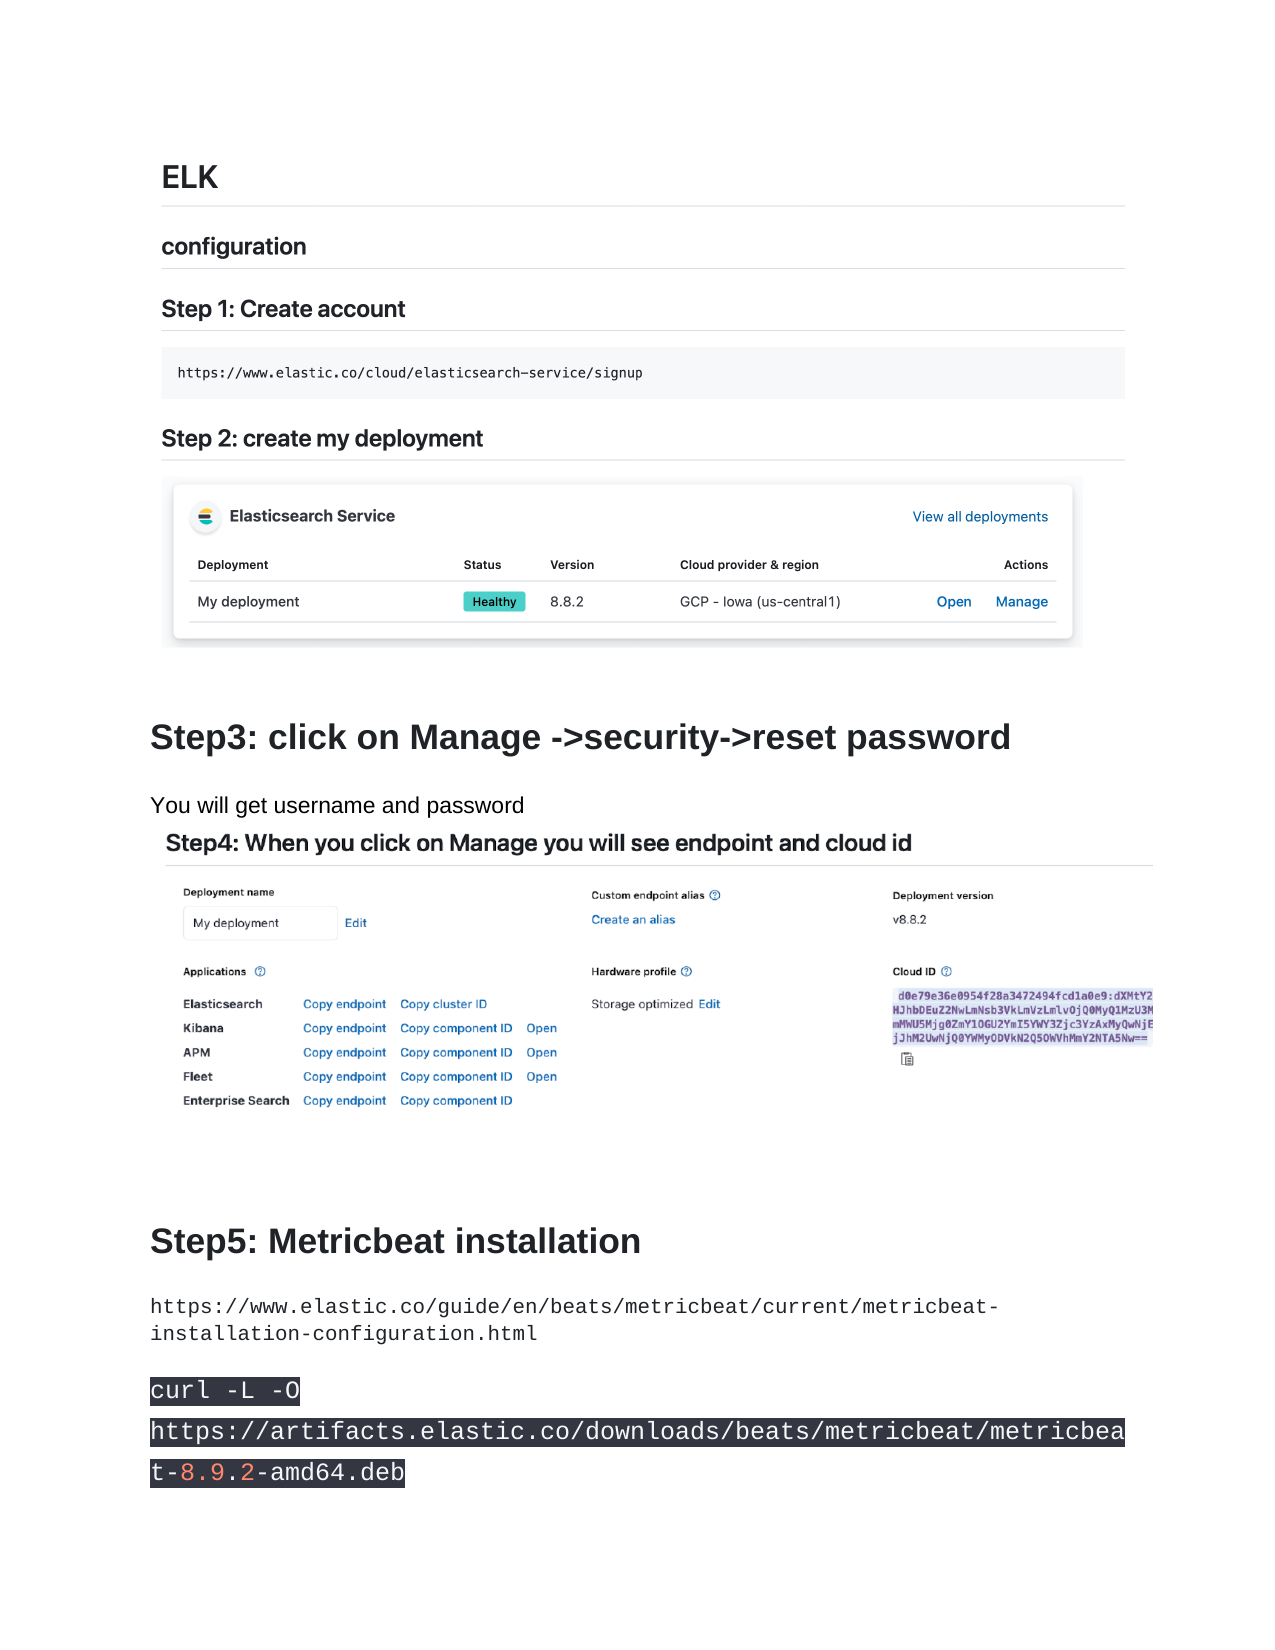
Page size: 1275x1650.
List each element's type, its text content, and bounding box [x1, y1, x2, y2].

text You will get username and password [150, 792, 1125, 818]
picture [150, 822, 1183, 1149]
subtitle Step5: Metricbeat installation [150, 1220, 1125, 1261]
text curl -L -O https://artifacts.elastic.co/downloads/beats/metricbeat/metricbeat-8.9.2-amd64.deb [150, 1377, 1125, 1418]
text https://www.elastic.co/guide/en/beats/metricbeat/current/metricbeat-installation-configuration.html [150, 1296, 1125, 1346]
subtitle Step3: click on Manage ->security->reset password [150, 716, 1125, 757]
text curl -L -O https://artifacts.elastic.co/downloads/beats/metricbeat/metricbeat-8.9.2-amd64.deb [150, 1447, 1125, 1488]
picture [150, 150, 1125, 675]
